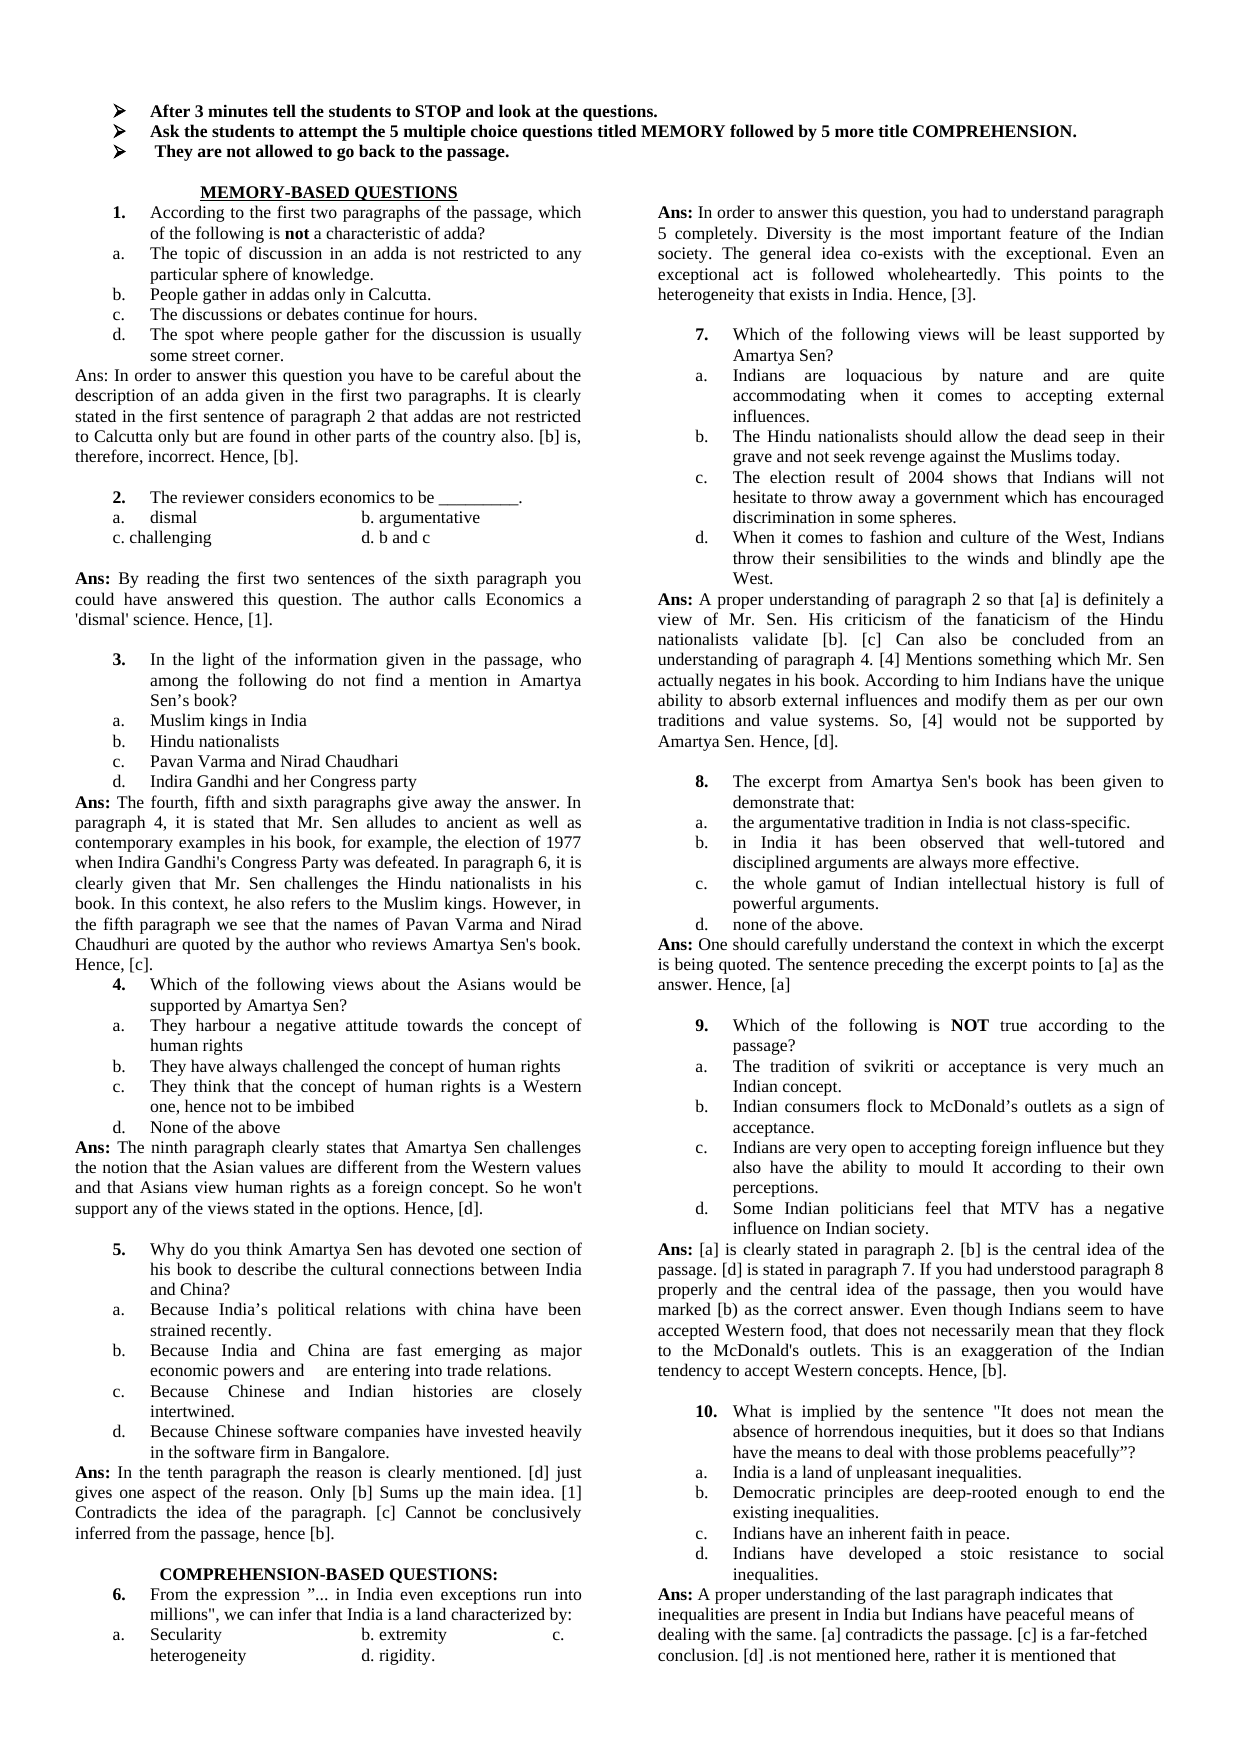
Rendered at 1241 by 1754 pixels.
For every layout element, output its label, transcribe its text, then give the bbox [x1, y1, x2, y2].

list Indians are very open to accepting foreign influence but they also have the ability to mould It according to their own perceptions. [695, 1137, 1165, 1198]
list Which of the following views about the Asians would be supported by Amartya Sen? [112, 974, 583, 1015]
list The election result of 2004 shows that Indians will not hesitate to throw away a government which has encouraged discrimination in some spheres. [695, 466, 1165, 527]
list Indians have an inherent faith in peace. [695, 1523, 1165, 1543]
text Ans: One should carefully understand the context in which the excerpt is being quoted. The sentence preceding the excerpt points to [a] as the answer. Hence, [a] [658, 934, 1165, 994]
list They have always challenged the concept of human rights [112, 1056, 583, 1076]
list The reviewer considers economics to be _________. [112, 487, 583, 507]
list Because Chinese and Indian histories are closely intertwined. [112, 1381, 583, 1421]
list The spot where people gather for the discussion is usually some street corner. [112, 324, 583, 365]
list Pavan Varma and Nirad Chaudhari [112, 751, 583, 771]
list the whole gamut of Indian intellectual history is full of powerful arguments. [695, 873, 1165, 913]
list The topic of discussion in an adda is not restricted to any particular sphere of knowledge. [112, 243, 583, 284]
list Because India and China are fast emerging as major economic powers and are entering into trade relations. [112, 1340, 583, 1381]
list Because Chinese software companies have invested heavily in the software firm in Bangalore. [112, 1421, 583, 1462]
text MEMORY-BASED QUESTIONS [75, 182, 583, 202]
text Ans: [a] is clearly stated in paragraph 2. [b] is the central idea of the passage. [d] is stated in paragraph 7. If you had understood paragraph 8 properly and the central idea of the passage, then you would have marked [b) as the correct answer. Even though Indians seem to have accepted Western food, that does not necessarily mean that they flock to the McDonald's outlets. This is an exaggeration of the Indian tendency to accept Western concepts. Hence, [b]. [658, 1238, 1165, 1381]
list Which of the following is NOT true according to the passage? [695, 1015, 1165, 1056]
list in India it has been observed that well-tutored and disciplined arguments are always more effective. [695, 832, 1165, 873]
list When it comes to fashion and culture of the West, Indians throw their sensibilities to the winds and blindly ape the West. [695, 527, 1165, 588]
list dismal b. argumentative [112, 507, 583, 527]
list Which of the following views will be least supported by Amartya Sen? [695, 324, 1165, 365]
text Ans: The ninth paragraph clearly states that Amartya Sen challenges the notion that the Asian values are different from the Western values and that Asians view human rights as a foreign concept. So he won't support any of the views stated in the options. Hence, [d]. [75, 1137, 583, 1218]
list none of the above. [695, 913, 1165, 934]
list They harbour a negative attitude towards the concept of human rights [112, 1015, 583, 1056]
list The excerpt from Amartya Sen's book has been given to demonstrate that: [695, 771, 1165, 812]
list Indians have developed a stoic resistance to social inequalities. [695, 1543, 1165, 1584]
text c. challenging d. b and c [112, 527, 583, 548]
list the argumentative tradition in India is not class-specific. [695, 812, 1165, 832]
list After 3 minutes tell the students to STOP and look at the questions. [112, 101, 1165, 121]
list In the light of the information given in the passage, who among the following do not find a mention in Amartya Sen’s book? [112, 649, 583, 710]
text Ans: By reading the first two sentences of the sixth paragraph you could have answered this question. The author calls Economics a 'dismal' science. Hence, [1]. [75, 568, 583, 629]
text Ans: In order to answer this question you have to be careful about the description of an adda given in the first two paragraphs. It is clearly stated in the first sentence of paragraph 2 that addas are not restricted to Calcutta only but are found in other parts of the country also. [b] is, therefore, incorrect. Hence, [b]. [75, 365, 583, 466]
list The tradition of svikriti or acceptance is very much an Indian concept. [695, 1056, 1165, 1096]
list Why do you think Amartya Sen has devoted one section of his book to describe the cultural connections between India and China? [112, 1238, 583, 1299]
list Democratic principles are deep-rooted enough to end the existing inequalities. [695, 1482, 1165, 1523]
list What is implied by the sentence "It does not mean the absence of horrendous inequities, but it does so that Indians have the means to deal with those problems peacefully”? [695, 1401, 1165, 1462]
text COMPREHENSION-BASED QUESTIONS: [75, 1563, 583, 1584]
list They think that the concept of human rights is a Western one, hence not to be imbibed [112, 1076, 583, 1116]
list Ask the students to attempt the 5 multiple choice questions titled MEMORY followed by 5 more title COMPREHENSION. [112, 121, 1165, 141]
list None of the above [112, 1116, 583, 1137]
list Hindu nationalists [112, 731, 583, 751]
list The Hindu nationalists should allow the dead seep in their grave and not seek revenge against the Muslims today. [695, 426, 1165, 466]
list Indians are loquacious by nature and are quite accommodating when it comes to accepting external influences. [695, 365, 1165, 426]
list Indira Gandhi and her Congress party [112, 771, 583, 791]
list Secularity b. extremity c. heterogeneity d. rigidity. [112, 1624, 583, 1665]
text Ans: In order to answer this question, you had to understand paragraph 5 completely. Diversity is the most important feature of the Indian society. The general idea co-exists with the exceptional. Even an exceptional act is followed wholeheartedly. This points to the heterogeneity that exists in India. Hence, [3]. [658, 202, 1165, 304]
list The discussions or debates continue for hours. [112, 304, 583, 324]
list Some Indian politicians feel that MTV has a negative influence on Indian society. [695, 1198, 1165, 1238]
list People gather in addas only in Calcutta. [112, 284, 583, 304]
text Ans: A proper understanding of paragraph 2 so that [a] is definitely a view of Mr. Sen. His criticism of the fanaticism of the Hindu nationalists validate [b]. [c] Can also be concluded from an understanding of paragraph 4. [4] Mentions something which Mr. Sen actually negates in his book. According to him Indians have the unique ability to absorb external influences and modify them as per our own traditions and value systems. So, [4] would not be supported by Amartya Sen. Hence, [d]. [658, 588, 1165, 751]
list From the expression ”... in India even exceptions run into millions", we can infer that India is a land characterized by: [112, 1584, 583, 1624]
list Indian consumers flock to McDonald’s outlets as a sign of acceptance. [695, 1096, 1165, 1137]
list They are not allowed to go back to the passage. [112, 141, 1165, 162]
list According to the first two paragraphs of the passage, which of the following is not a characteristic of adda? [112, 202, 583, 243]
list Because India’s political relations with china have been strained recently. [112, 1299, 583, 1340]
text Ans: The fourth, fifth and sixth paragraphs give away the answer. In paragraph 4, it is stated that Mr. Sen alludes to ancient as well as contemporary examples in his book, for example, the election of 1977 when Indira Gandhi's Congress Party was defeated. In paragraph 6, it is clearly given that Mr. Sen challenges the Hindu nationalists in his book. In this context, he also refers to the Muslim kings. However, in the fifth paragraph we see that the names of Pavan Varma and Nirad Chaudhuri are quoted by the author who reviews Amartya Sen's book. Hence, [c]. [75, 791, 583, 974]
list Muslim kings in India [112, 710, 583, 731]
list India is a land of unpleasant inequalities. [695, 1462, 1165, 1482]
text Ans: In the tenth paragraph the reason is clearly mentioned. [d] just gives one aspect of the reason. Only [b] Sums up the main idea. [1] Contradicts the idea of the paragraph. [c] Cannot be conclusively inferred from the passage, hence [b]. [75, 1462, 583, 1543]
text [658, 1584, 1165, 1665]
